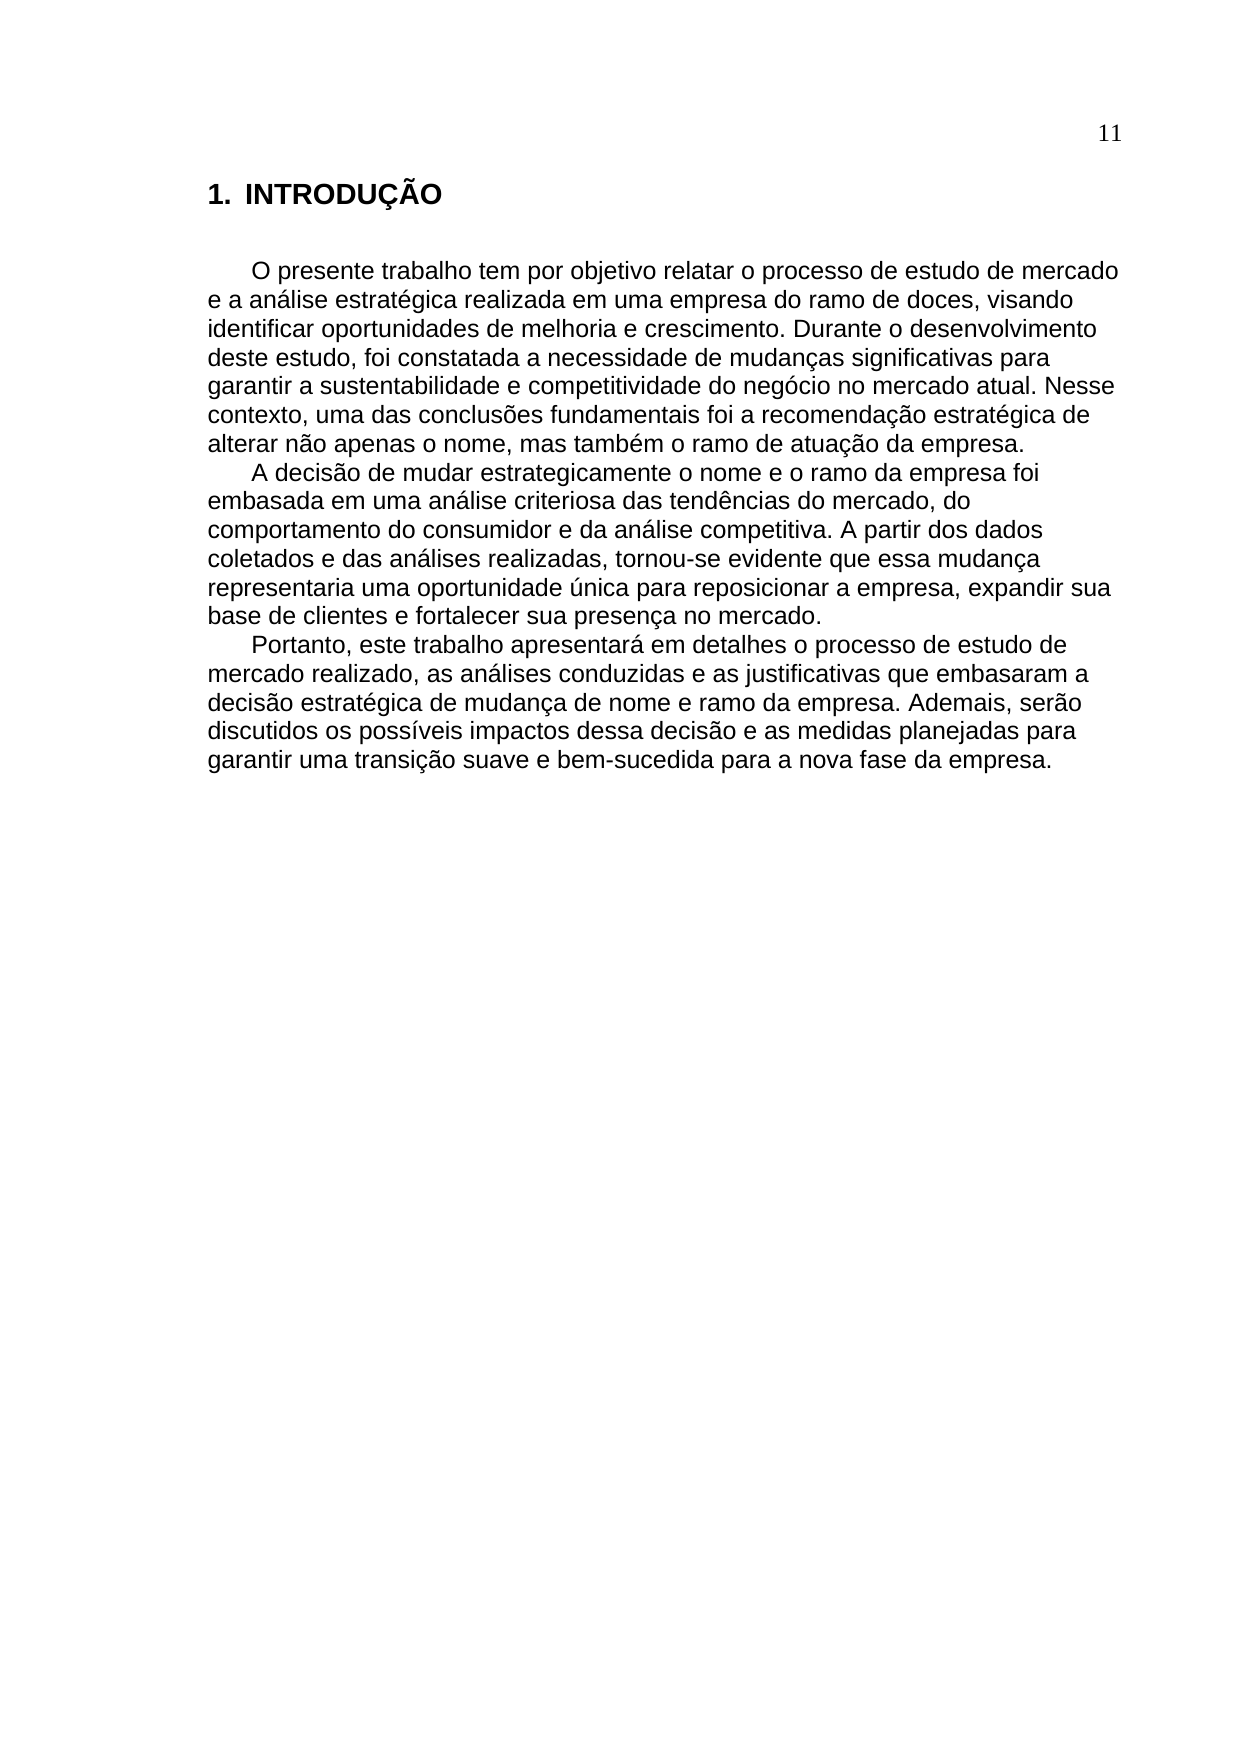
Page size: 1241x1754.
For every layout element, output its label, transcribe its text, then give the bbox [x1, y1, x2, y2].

text O presente trabalho tem por objetivo relatar o processo de estudo de mercado e a análise estratégica realizada em uma empresa do ramo de doces, visando identificar oportunidades de melhoria e crescimento. Durante o desenvolvimento deste estudo, foi constatada a necessidade de mudanças significativas para garantir a sustentabilidade e competitividade do negócio no mercado atual. Nesse contexto, uma das conclusões fundamentais foi a recomendação estratégica de alterar não apenas o nome, mas também o ramo de atuação da empresa. [207, 256, 1122, 457]
text A decisão de mudar estrategicamente o nome e o ramo da empresa foi embasada em uma análise criteriosa das tendências do mercado, do comportamento do consumidor e da análise competitiva. A partir dos dados coletados e das análises realizadas, tornou-se evidente que essa mudança representaria uma oportunidade única para reposicionar a empresa, expandir sua base de clientes e fortalecer sua presença no mercado. [207, 457, 1122, 630]
subtitle INTRODUÇÃO [207, 177, 1122, 211]
text Portanto, este trabalho apresentará em detalhes o processo de estudo de mercado realizado, as análises conduzidas e as justificativas que embasaram a decisão estratégica de mudança de nome e ramo da empresa. Ademais, serão discutidos os possíveis impactos dessa decisão e as medidas planejadas para garantir uma transição suave e bem-sucedida para a nova fase da empresa. [207, 630, 1122, 774]
